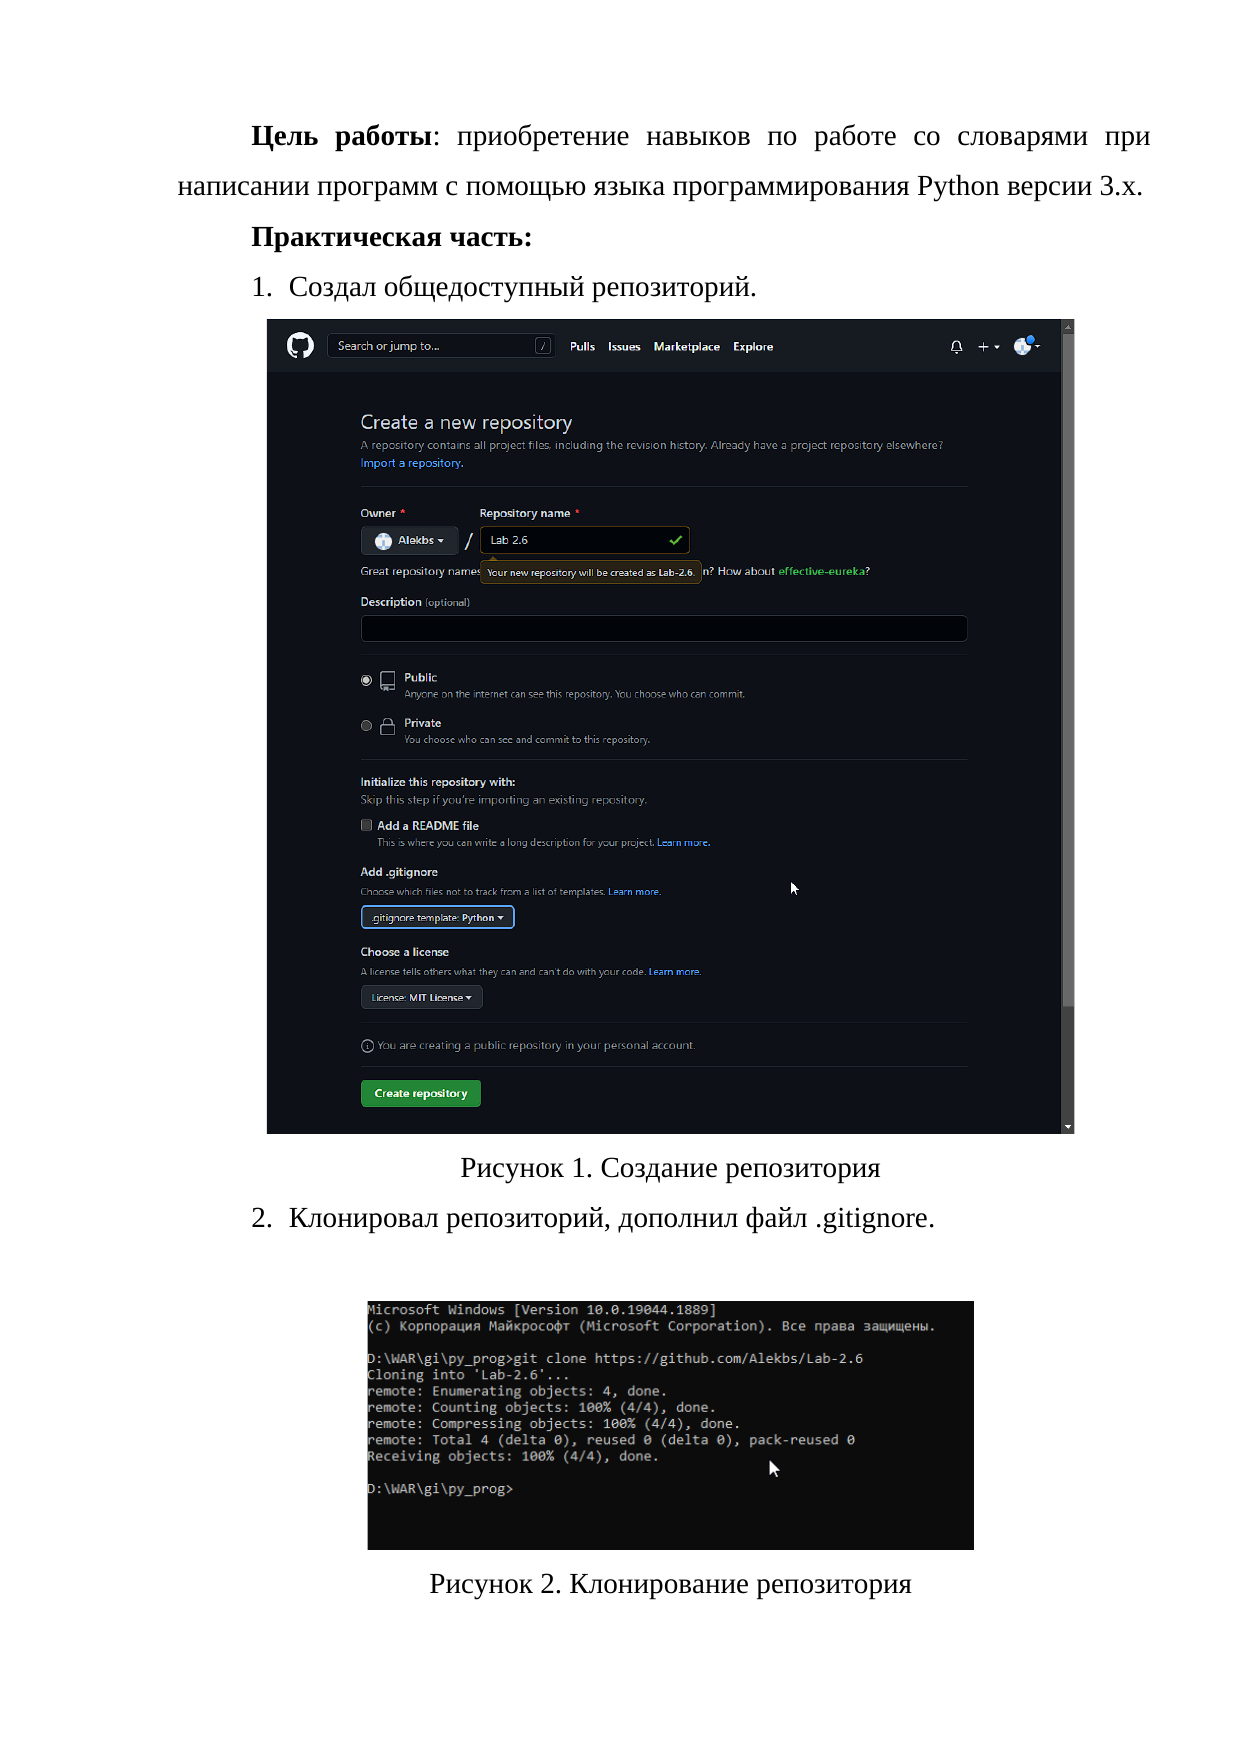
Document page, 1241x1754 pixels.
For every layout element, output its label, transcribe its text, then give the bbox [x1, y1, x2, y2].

subtitle Практическая часть: [177, 219, 1152, 252]
subtitle Клонировал репозиторий, дополнил файл .gitignore. [251, 1201, 1152, 1234]
picture [266, 319, 1075, 1134]
subtitle Рисунок 1. Создание репозитория [189, 1150, 1152, 1184]
picture [367, 1301, 974, 1550]
subtitle Создал общедоступный репозиторий. [251, 269, 1152, 303]
text Цель работы: приобретение навыков по работе со словарями при написании программ с помощью языка программирования Python версии 3.x. [177, 118, 1152, 202]
subtitle Рисунок 2. Клонирование репозитория [189, 1566, 1152, 1600]
